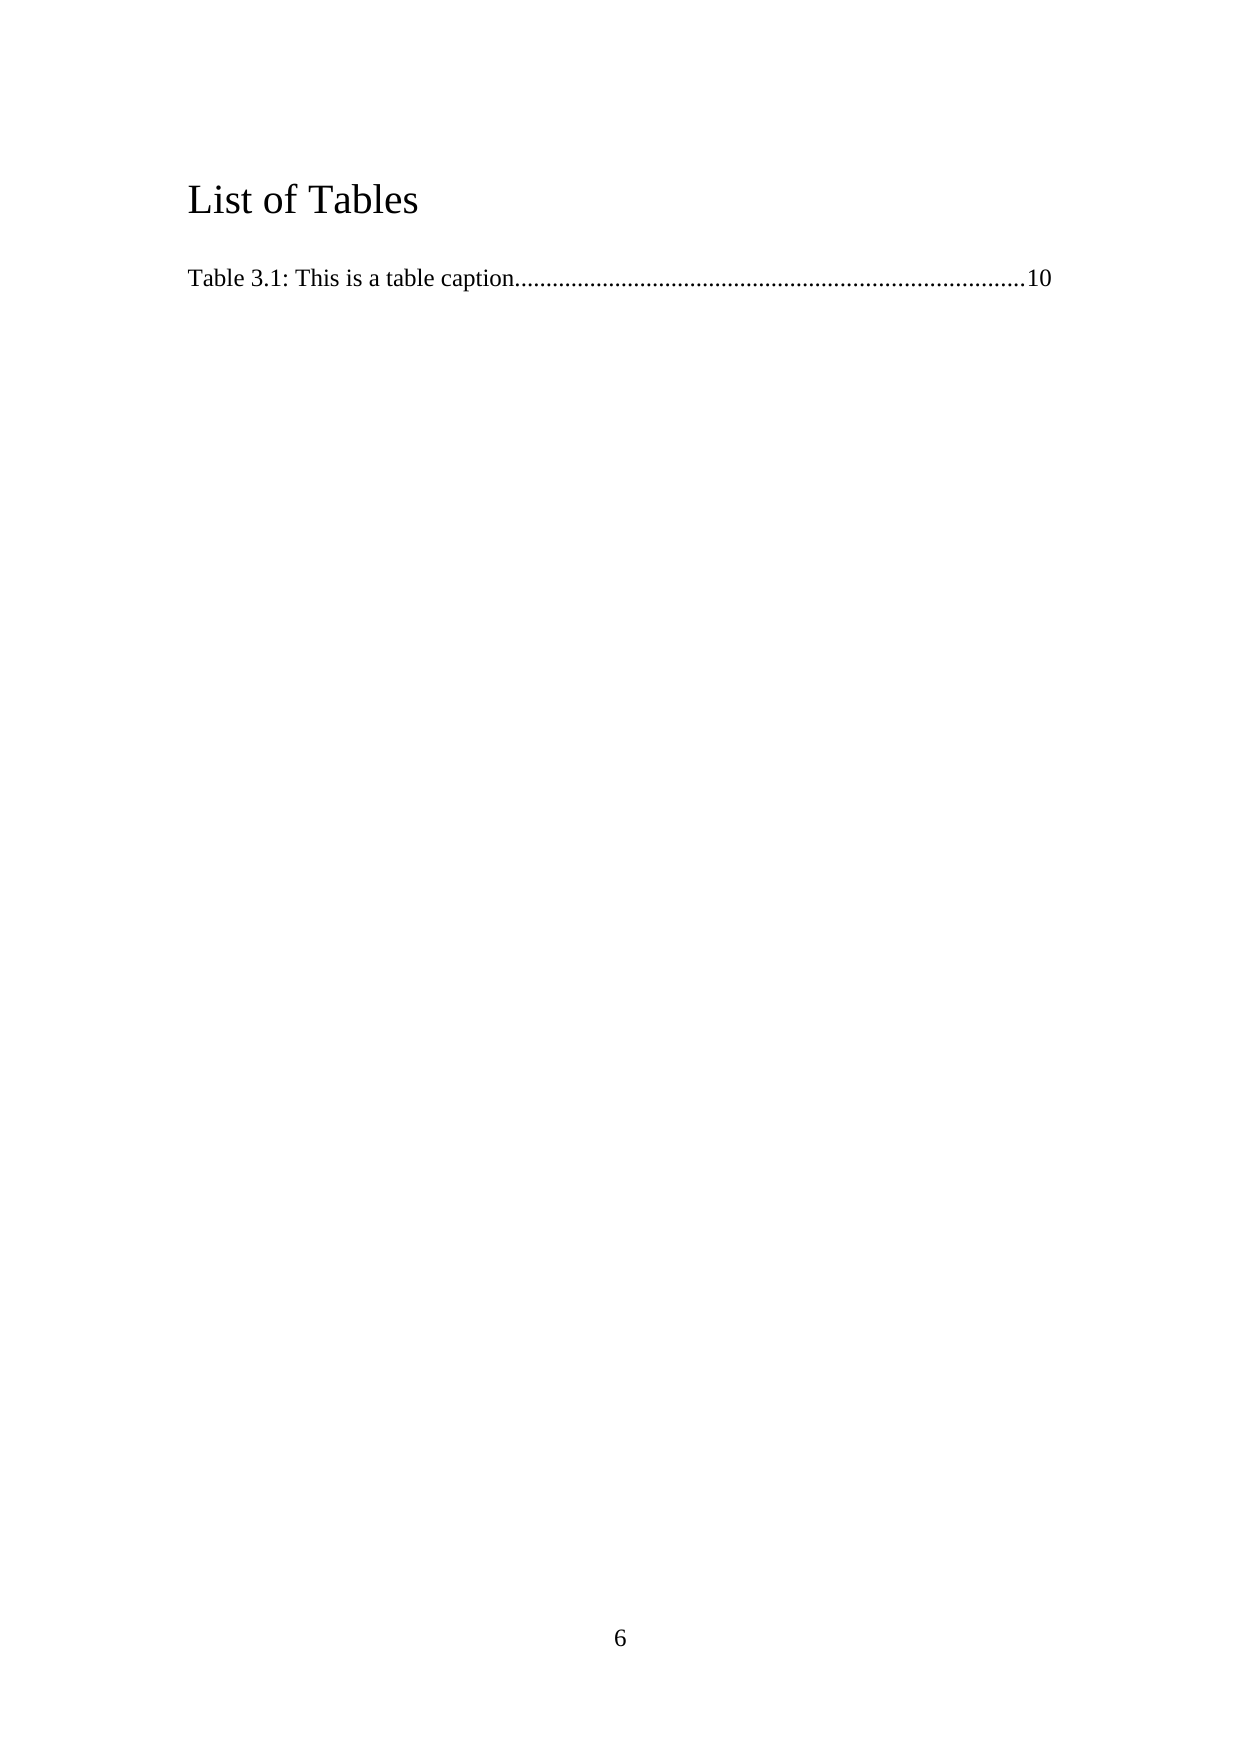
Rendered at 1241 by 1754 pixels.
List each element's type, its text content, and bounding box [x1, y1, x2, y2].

subtitle List of Tables [187, 175, 1053, 223]
text Table ‎3.1: This is a table caption. 10 [187, 263, 1053, 292]
